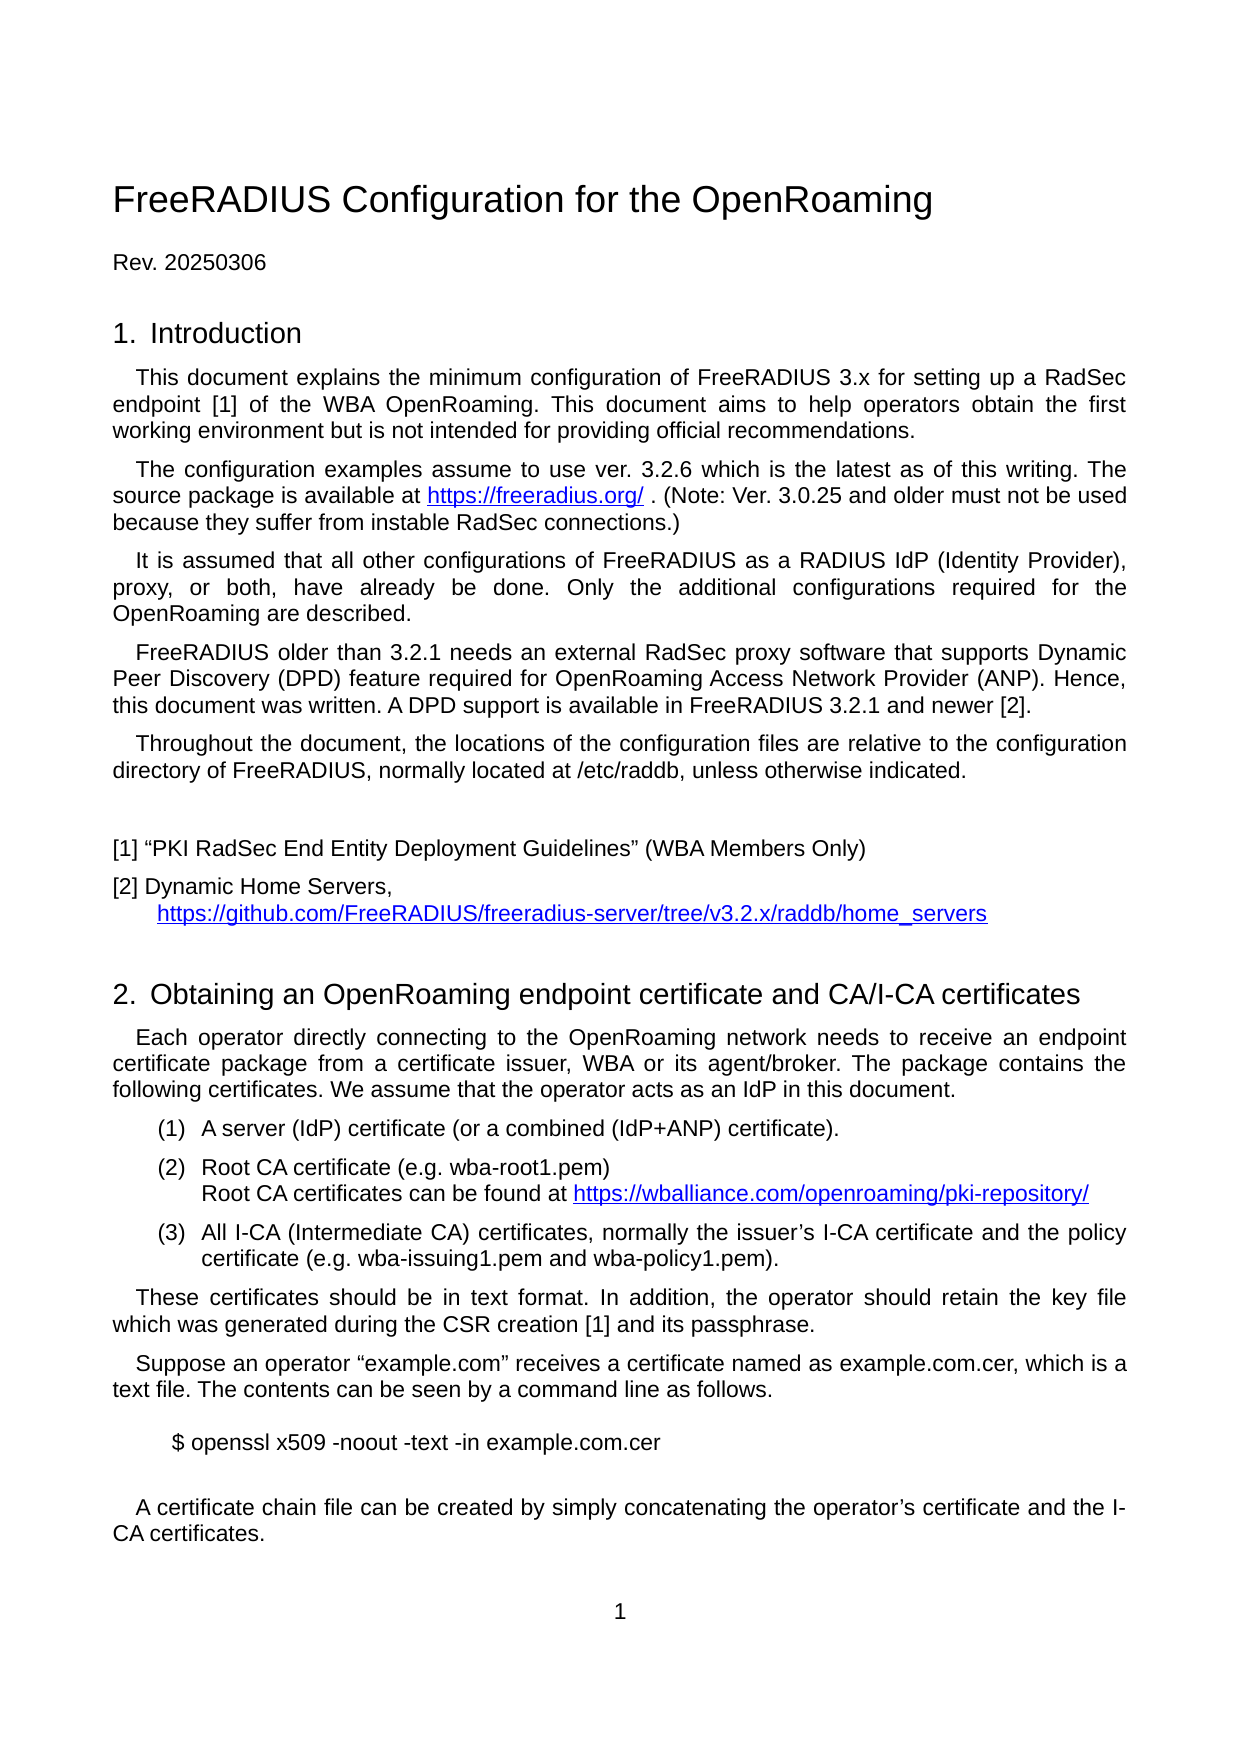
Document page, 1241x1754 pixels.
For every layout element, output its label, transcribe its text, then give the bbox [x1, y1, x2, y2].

list A server (IdP) certificate (or a combined (IdP+ANP) certificate). [157, 1115, 1128, 1141]
text This document explains the minimum configuration of FreeRADIUS 3.x for setting up a RadSec endpoint [1] of the WBA OpenRoaming. This document aims to help operators obtain the first working environment but is not intended for providing official recommendations. [112, 364, 1128, 443]
text These certificates should be in text format. In addition, the operator should retain the key file which was generated during the CSR creation [1] and its passphrase. [112, 1284, 1128, 1337]
text [1] “PKI RadSec End Entity Deployment Guidelines” (WBA Members Only) [112, 834, 1128, 861]
subtitle Introduction [112, 314, 1128, 352]
text FreeRADIUS older than 3.2.1 needs an external RadSec proxy software that supports Dynamic Peer Discovery (DPD) feature required for OpenRoaming Access Network Provider (ANP). Hence, this document was written. A DPD support is available in FreeRADIUS 3.2.1 and newer [2]. [112, 639, 1128, 718]
list Root CA certificate (e.g. wba-root1.pem) Root CA certificates can be found at https://wballiance.com/openroaming/pki-repository/ [157, 1154, 1128, 1207]
text A certificate chain file can be created by simply concatenating the operator’s certificate and the I-CA certificates. [112, 1494, 1128, 1546]
text The configuration examples assume to use ver. 3.2.6 which is the latest as of this writing. The source package is available at https://freeradius.org/ . (Note: Ver. 3.0.25 and older must not be used because they suffer from instable RadSec connections.) [112, 456, 1128, 535]
text Rev. 20250306 [112, 249, 1128, 275]
text Throughout the document, the locations of the configuration files are relative to the configuration directory of FreeRADIUS, normally located at /etc/raddb, unless otherwise indicated. [112, 730, 1128, 783]
text Suppose an operator “example.com” receives a certificate named as example.com.cer, which is a text file. The contents can be seen by a command line as follows. [112, 1349, 1128, 1402]
text Each operator directly connecting to the OpenRoaming network needs to receive an endpoint certificate package from a certificate issuer, WBA or its agent/broker. The package contains the following certificates. We assume that the operator acts as an IdP in this document. [112, 1023, 1128, 1102]
list $ openssl x509 -noout -text -in example.com.cer [172, 1402, 1128, 1481]
text It is assumed that all other configurations of FreeRADIUS as a RADIUS IdP (Identity Provider), proxy, or both, have already be done. Only the additional configurations required for the OpenRoaming are described. [112, 547, 1128, 626]
text FreeRADIUS Configuration for the OpenRoaming [112, 161, 1128, 236]
text [2] Dynamic Home Servers, https://github.com/FreeRADIUS/freeradius-server/tree/v3.2.x/raddb/home_servers [112, 873, 1128, 926]
list All I-CA (Intermediate CA) certificates, normally the issuer’s I-CA certificate and the policy certificate (e.g. wba-issuing1.pem and wba-policy1.pem). [157, 1219, 1128, 1272]
subtitle Obtaining an OpenRoaming endpoint certificate and CA/I-CA certificates [112, 977, 1128, 1011]
